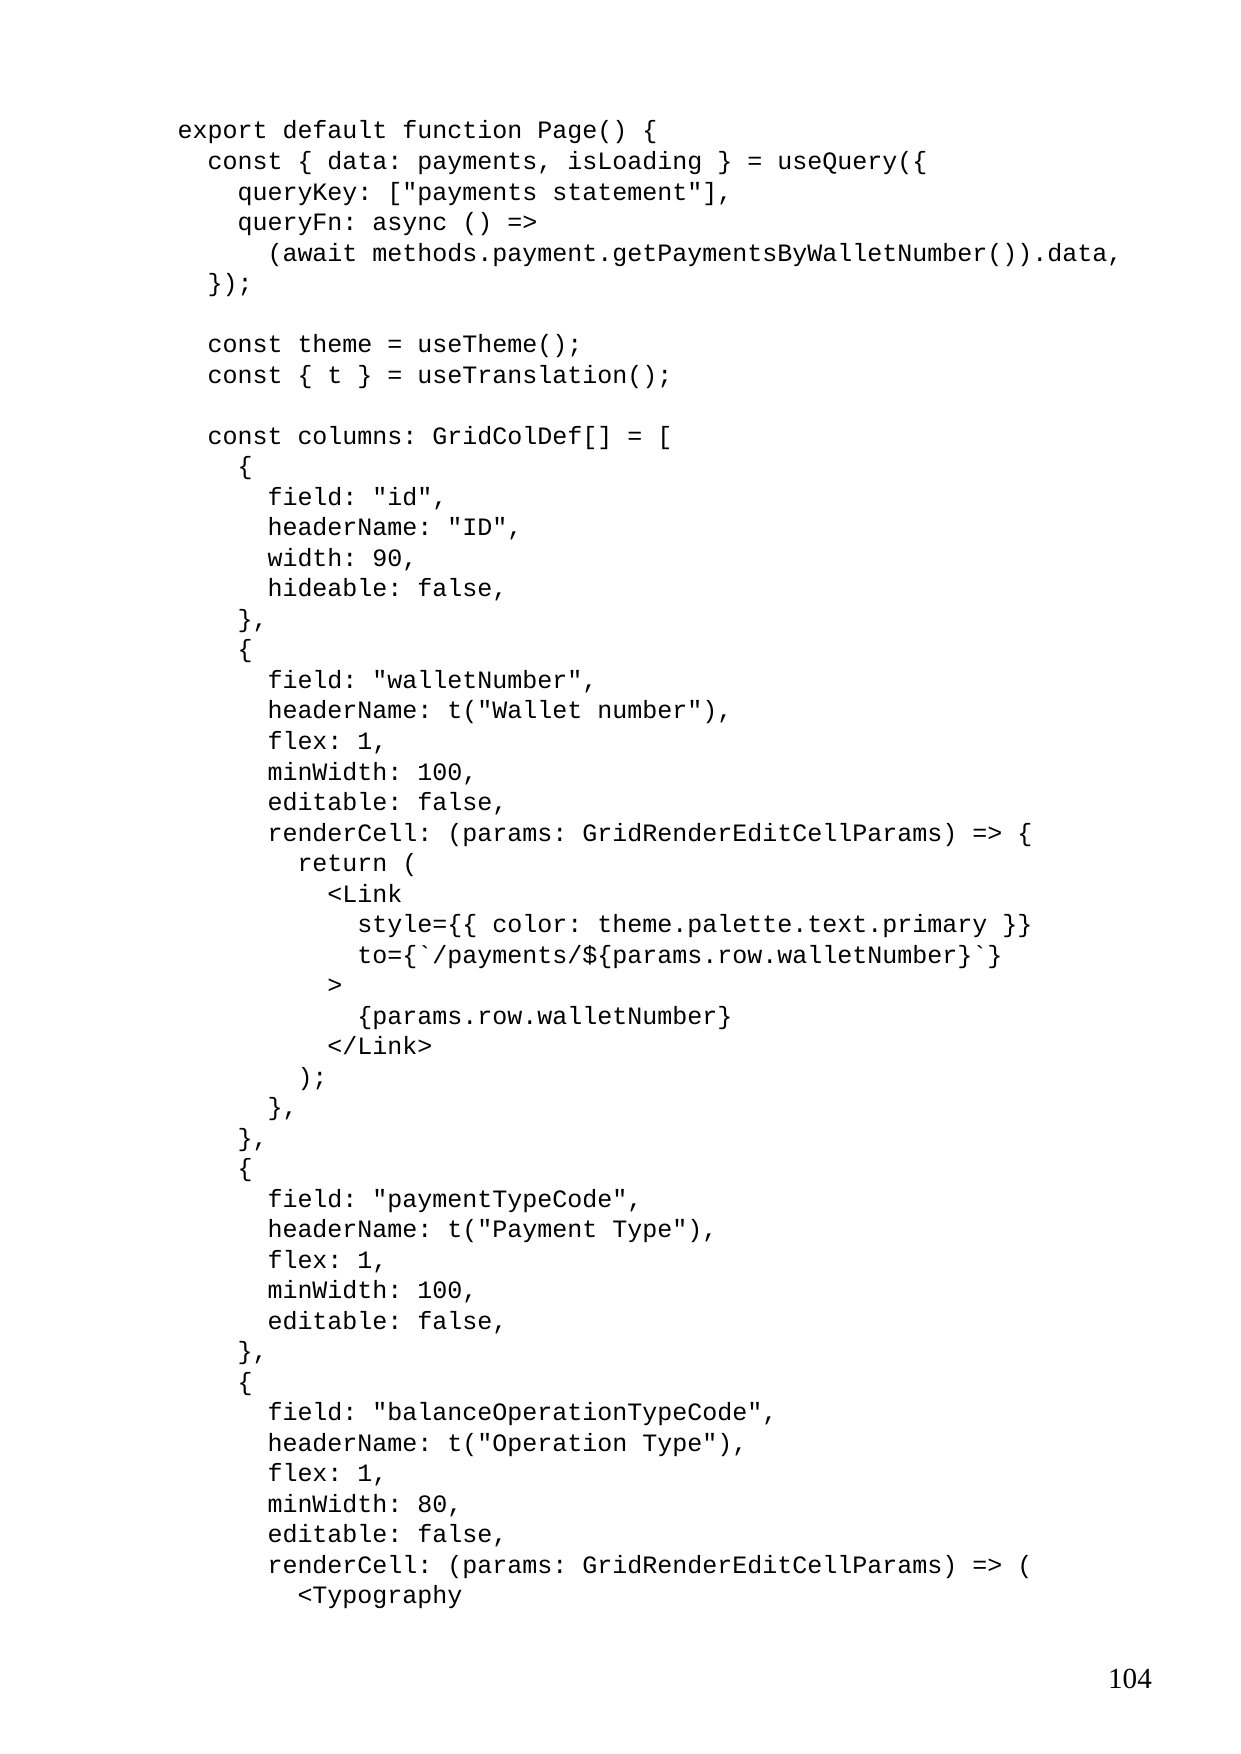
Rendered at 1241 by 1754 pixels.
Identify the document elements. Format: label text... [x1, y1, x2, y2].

text }, [177, 1095, 1152, 1123]
text const { t } = useTranslation(); [177, 362, 1152, 391]
text minWidth: 100, [177, 759, 1152, 787]
text flex: 1, [177, 1461, 1152, 1489]
text export default function Page() { [177, 118, 1152, 146]
text headerName: t("Operation Type"), [177, 1431, 1152, 1459]
text }); [177, 271, 1152, 299]
text const { data: payments, isLoading } = useQuery({ [177, 149, 1152, 177]
text minWidth: 80, [177, 1492, 1152, 1520]
text }, [177, 606, 1152, 635]
text flex: 1, [177, 728, 1152, 757]
text editable: false, [177, 789, 1152, 818]
text <Link [177, 881, 1152, 909]
text { [177, 454, 1152, 482]
text field: "balanceOperationTypeCode", [177, 1400, 1152, 1428]
text flex: 1, [177, 1247, 1152, 1276]
text { [177, 1369, 1152, 1398]
text headerName: t("Wallet number"), [177, 698, 1152, 726]
text </Link> [177, 1034, 1152, 1062]
text style={{ color: theme.palette.text.primary }} [177, 912, 1152, 940]
text const theme = useTheme(); [177, 332, 1152, 360]
text headerName: t("Payment Type"), [177, 1217, 1152, 1245]
text <Typography [177, 1583, 1152, 1611]
text editable: false, [177, 1308, 1152, 1337]
text {params.row.walletNumber} [177, 1003, 1152, 1032]
text field: "paymentTypeCode", [177, 1186, 1152, 1215]
text editable: false, [177, 1522, 1152, 1550]
text }, [177, 1125, 1152, 1154]
text queryKey: ["payments statement"], [177, 179, 1152, 207]
text }, [177, 1339, 1152, 1367]
text queryFn: async () => [177, 210, 1152, 238]
text > [177, 973, 1152, 1001]
text to={`/payments/${params.row.walletNumber}`} [177, 942, 1152, 971]
text minWidth: 100, [177, 1278, 1152, 1306]
text ); [177, 1064, 1152, 1093]
text renderCell: (params: GridRenderEditCellParams) => ( [177, 1553, 1152, 1581]
text field: "id", [177, 484, 1152, 513]
text hideable: false, [177, 576, 1152, 604]
text (await methods.payment.getPaymentsByWalletNumber()).data, [177, 240, 1152, 268]
text const columns: GridColDef[] = [ [177, 423, 1152, 452]
text renderCell: (params: GridRenderEditCellParams) => { [177, 820, 1152, 848]
text return ( [177, 851, 1152, 879]
text width: 90, [177, 545, 1152, 574]
text field: "walletNumber", [177, 667, 1152, 696]
text { [177, 1156, 1152, 1184]
text headerName: "ID", [177, 515, 1152, 543]
text { [177, 637, 1152, 665]
